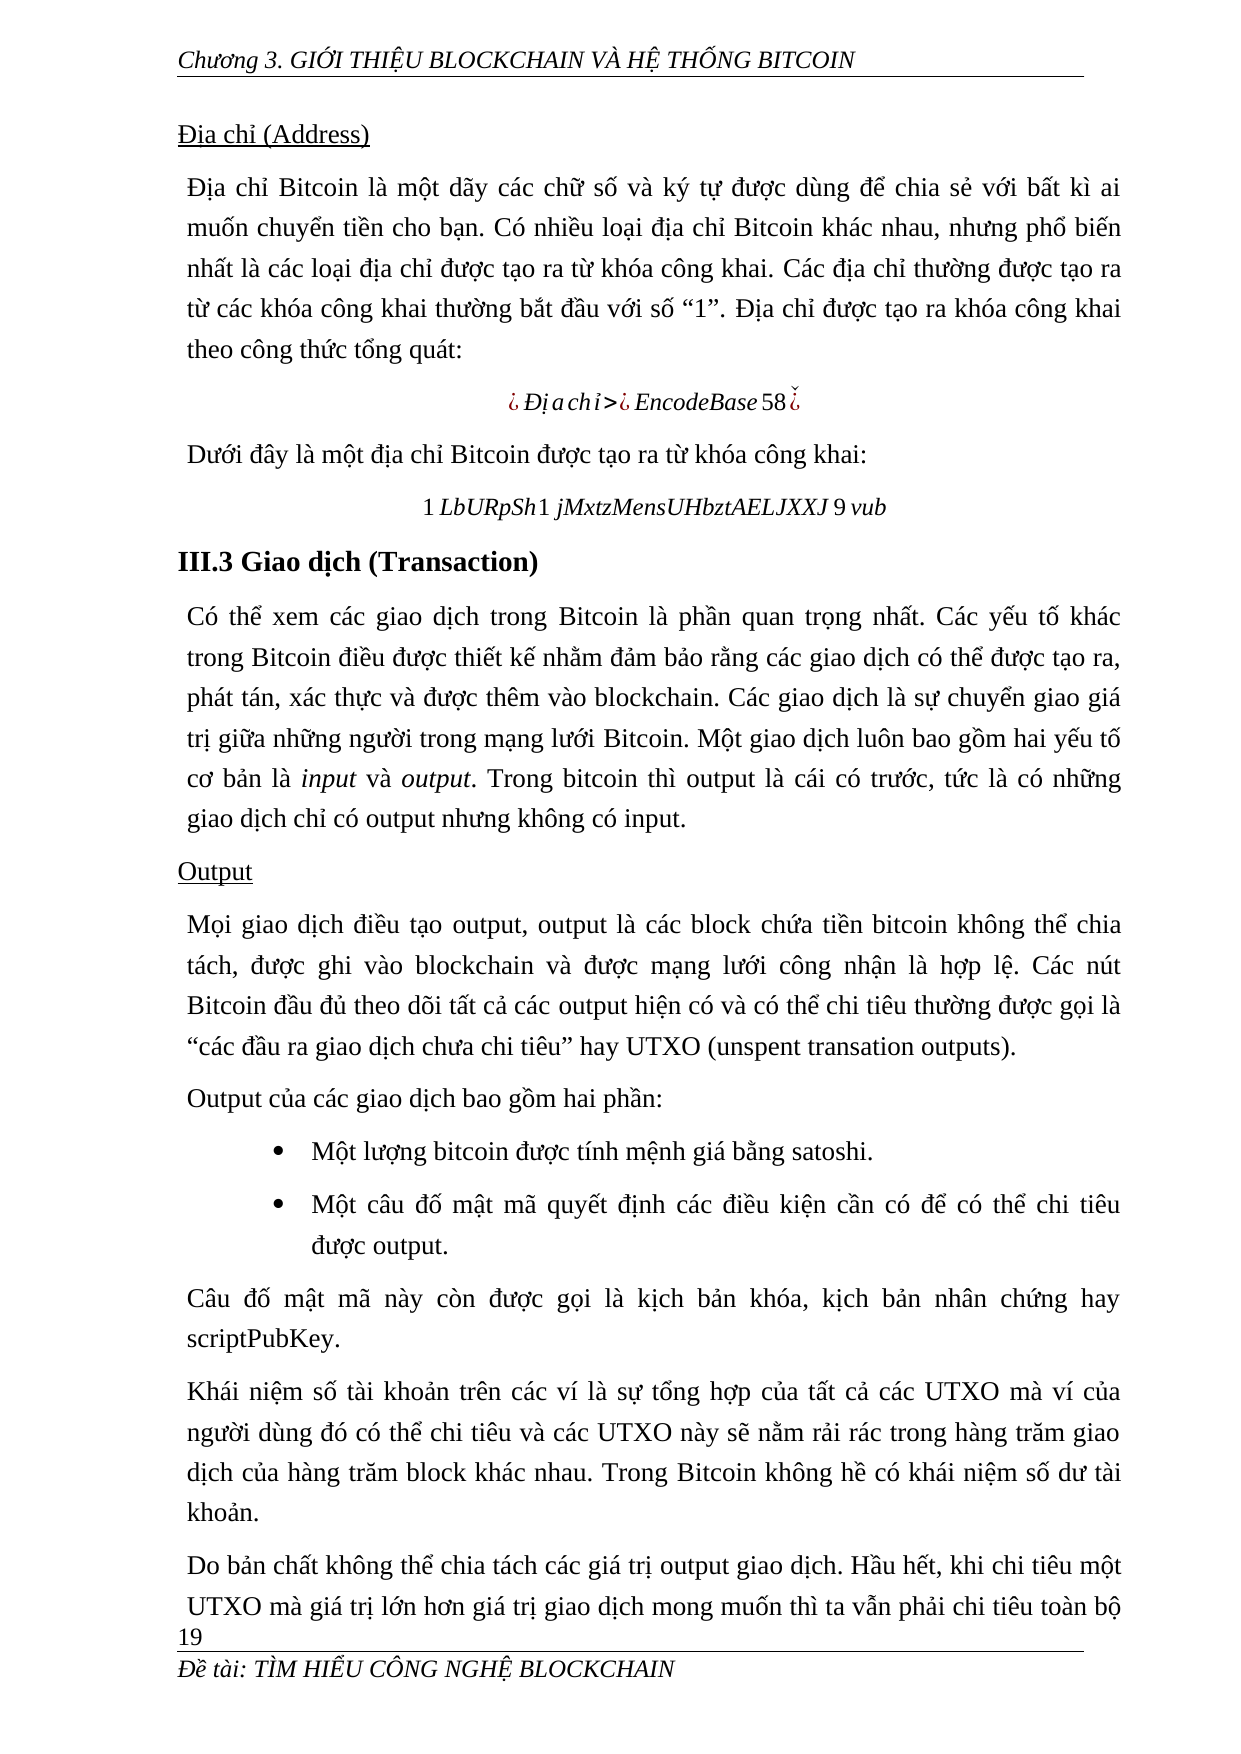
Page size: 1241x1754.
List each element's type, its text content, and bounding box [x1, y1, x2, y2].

subtitle Giao dịch (Transaction) [177, 544, 1122, 578]
subtitle Địa chỉ (Address) [177, 118, 1122, 149]
text Câu đố mật mã này còn được gọi là kịch bản khóa, kịch bản nhân chứng hay scriptPubKey. [187, 1282, 1122, 1353]
text Khái niệm số tài khoản trên các ví là sự tổng hợp của tất cả các UTXO mà ví của người dùng đó có thể chi tiêu và các UTXO này sẽ nằm rải rác trong hàng trăm giao dịch của hàng trăm block khác nhau. Trong Bitcoin không hề có khái niệm số dư tài khoản. [187, 1375, 1122, 1528]
subtitle Output [177, 855, 1122, 887]
list Một lượng bitcoin được tính mệnh giá bằng satoshi. [274, 1135, 1122, 1167]
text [187, 1549, 1122, 1621]
text Dưới đây là một địa chỉ Bitcoin được tạo ra từ khóa công khai: [187, 438, 1122, 470]
text Output của các giao dịch bao gồm hai phần: [187, 1082, 1122, 1114]
text Có thể xem các giao dịch trong Bitcoin là phần quan trọng nhất. Các yếu tố khác trong Bitcoin điều được thiết kế nhằm đảm bảo rằng các giao dịch có thể được tạo ra, phát tán, xác thực và được thêm vào blockchain. Các giao dịch là sự chuyển giao giá trị giữa những người trong mạng lưới Bitcoin. Một giao dịch luôn bao gồm hai yếu tố cơ bản là input và output. Trong bitcoin thì output là cái có trước, tức là có những giao dịch chỉ có output nhưng không có input. [187, 600, 1122, 834]
text Địa chỉ Bitcoin là một dãy các chữ số và ký tự được dùng để chia sẻ với bất kì ai muốn chuyển tiền cho bạn. Có nhiều loại địa chỉ Bitcoin khác nhau, nhưng phổ biến nhất là các loại địa chỉ được tạo ra từ khóa công khai. Các địa chỉ thường được tạo ra từ các khóa công khai thường bắt đầu với số “1”. Địa chỉ được tạo ra khóa công khai theo công thức tổng quát: [187, 171, 1122, 364]
list Một câu đố mật mã quyết định các điều kiện cần có để có thể chi tiêu được output. [274, 1188, 1122, 1260]
text Mọi giao dịch điều tạo output, output là các block chứa tiền bitcoin không thể chia tách, được ghi vào blockchain và được mạng lưới công nhận là hợp lệ. Các nút Bitcoin đầu đủ theo dõi tất cả các output hiện có và có thể chi tiêu thường được gọi là “các đầu ra giao dịch chưa chi tiêu” hay UTXO (unspent transation outputs). [187, 908, 1122, 1061]
